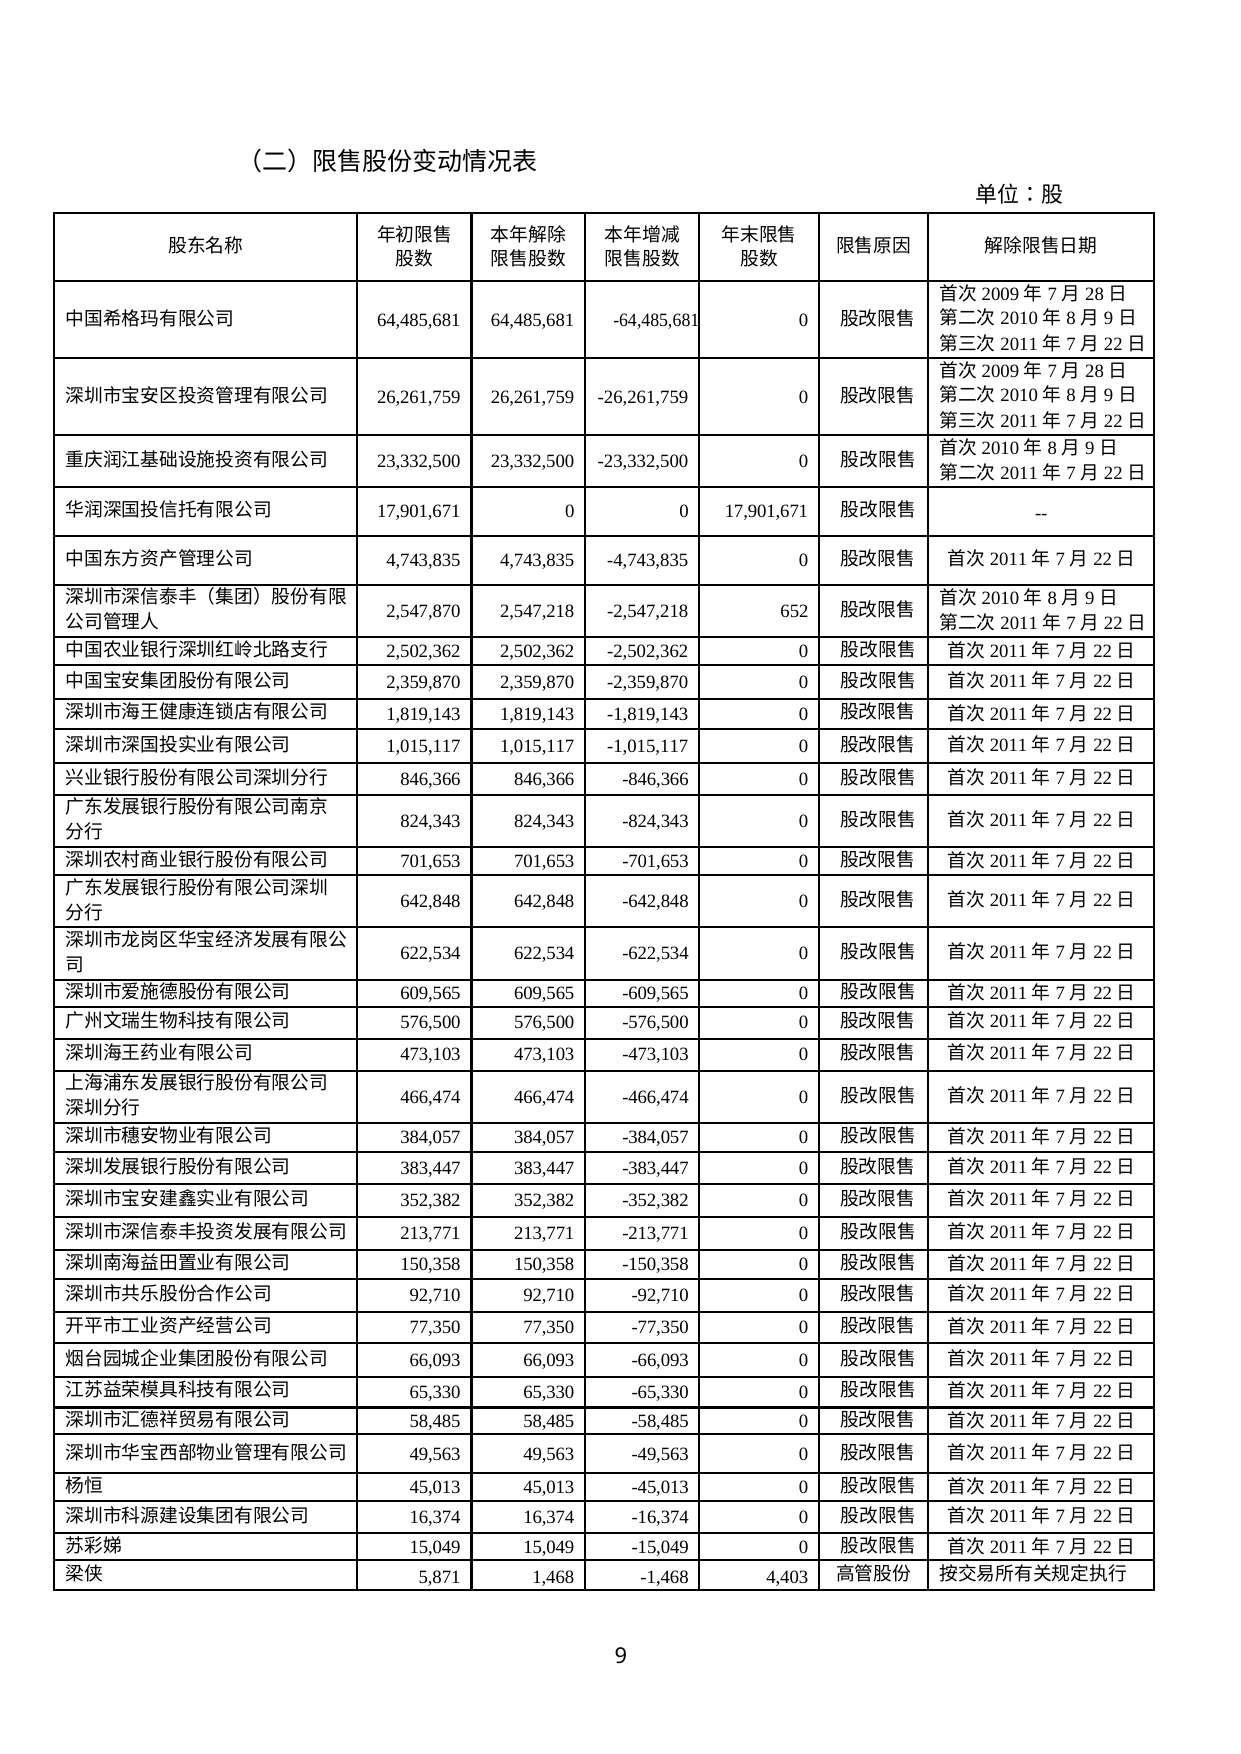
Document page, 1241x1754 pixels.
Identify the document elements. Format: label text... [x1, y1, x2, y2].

table_cell 1,468 [473, 1561, 584, 1588]
table_cell 15,049 [358, 1534, 470, 1559]
table_cell 150,358 [473, 1251, 584, 1278]
table_cell 首次 2011 年 7 月 22 日 [929, 1378, 1153, 1406]
table_cell -1,468 [586, 1561, 698, 1588]
table_cell 466,474 [358, 1072, 470, 1122]
table_cell 2,502,362 [358, 638, 470, 664]
table_cell -213,771 [586, 1218, 698, 1248]
table_cell 深圳市科源建设集团有限公司 [55, 1502, 356, 1532]
text 单位：股 [975, 178, 1169, 208]
table_cell 首次 2011 年 7 月 22 日 [929, 1409, 1153, 1433]
table_cell 股改限售 [820, 1153, 927, 1183]
table_cell 重庆润江基础设施投资有限公司 [55, 436, 356, 486]
table_cell 首次 2011 年 7 月 22 日 [929, 700, 1153, 728]
table_cell 0 [700, 1474, 818, 1499]
table_cell 23,332,500 [358, 436, 470, 486]
table_cell 中国宝安集团股份有限公司 [55, 666, 356, 698]
table_cell 0 [700, 1313, 818, 1342]
table_cell 0 [700, 1218, 818, 1248]
table_cell 0 [700, 1072, 818, 1122]
table_cell 股改限售 [820, 1008, 927, 1037]
table_cell 股改限售 [820, 1409, 927, 1433]
table_cell 股改限售 [820, 359, 927, 433]
table_cell 622,534 [473, 928, 584, 978]
table_cell 26,261,759 [473, 359, 584, 433]
table_cell 576,500 [358, 1008, 470, 1037]
table_cell -2,502,362 [586, 638, 698, 664]
table_cell 824,343 [473, 796, 584, 846]
table_cell 2,359,870 [358, 666, 470, 698]
table_cell 65,330 [473, 1378, 584, 1406]
table_cell 股改限售 [820, 1218, 927, 1248]
table_cell 77,350 [473, 1313, 584, 1342]
table_cell 824,343 [358, 796, 470, 846]
table_cell 股改限售 [820, 730, 927, 762]
table_cell 首次 2011 年 7 月 22 日 [929, 876, 1153, 926]
table_cell 深圳农村商业银行股份有限公司 [55, 848, 356, 874]
table_cell 首次 2011 年 7 月 22 日 [929, 1040, 1153, 1070]
table_cell 首次 2011 年 7 月 22 日 [929, 1218, 1153, 1248]
table_cell 深圳南海益田置业有限公司 [55, 1251, 356, 1278]
table_cell 16,374 [358, 1502, 470, 1532]
table_cell 0 [700, 282, 818, 357]
table_header 限售原因 [820, 214, 927, 279]
table_cell 23,332,500 [473, 436, 584, 486]
table_cell 首次 2011 年 7 月 22 日 [929, 1072, 1153, 1122]
table_cell 0 [700, 796, 818, 846]
table_cell 0 [700, 764, 818, 794]
table_cell 梁侠 [55, 1561, 356, 1588]
table_cell 213,771 [473, 1218, 584, 1248]
table_cell 股改限售 [820, 1534, 927, 1559]
table_cell 2,547,218 [473, 586, 584, 636]
table_cell 首次 2011 年 7 月 22 日 [929, 1502, 1153, 1532]
table_cell 股改限售 [820, 586, 927, 636]
table_cell 股改限售 [820, 1072, 927, 1122]
table_cell -466,474 [586, 1072, 698, 1122]
table_cell 股改限售 [820, 1251, 927, 1278]
table_cell 642,848 [473, 876, 584, 926]
table_cell 2,359,870 [473, 666, 584, 698]
table_cell 股改限售 [820, 1313, 927, 1342]
table_cell 深圳市华宝西部物业管理有限公司 [55, 1435, 356, 1472]
table_cell 15,049 [473, 1534, 584, 1559]
table_cell -473,103 [586, 1040, 698, 1070]
table_cell -- [929, 488, 1153, 534]
table_cell -26,261,759 [586, 359, 698, 433]
table_cell 0 [700, 848, 818, 874]
table_cell -846,366 [586, 764, 698, 794]
table_cell 股改限售 [820, 1124, 927, 1151]
table_cell 上海浦东发展银行股份有限公司 深圳分行 [55, 1072, 356, 1122]
table_cell -384,057 [586, 1124, 698, 1151]
table_cell 股改限售 [820, 928, 927, 978]
table_cell 0 [700, 666, 818, 698]
table_cell 中国农业银行深圳红岭北路支行 [55, 638, 356, 664]
table_cell 4,403 [700, 1561, 818, 1588]
table_cell 0 [700, 1280, 818, 1311]
table_header 本年增减 限售股数 [586, 214, 698, 279]
table_cell 2,502,362 [473, 638, 584, 664]
table_cell 股改限售 [820, 764, 927, 794]
table_cell 首次 2011 年 7 月 22 日 [929, 1313, 1153, 1342]
table_cell 213,771 [358, 1218, 470, 1248]
table_cell 首次 2010 年 8 月 9 日 第二次 2011 年 7 月 22 日 [929, 436, 1153, 486]
table_header 股东名称 [55, 214, 356, 279]
table_cell 0 [700, 730, 818, 762]
table_cell 首次 2011 年 7 月 22 日 [929, 1153, 1153, 1183]
table_cell 首次 2011 年 7 月 22 日 [929, 764, 1153, 794]
table_cell 0 [700, 928, 818, 978]
table_cell 473,103 [473, 1040, 584, 1070]
table_cell -16,374 [586, 1502, 698, 1532]
table_cell 首次 2011 年 7 月 22 日 [929, 1435, 1153, 1472]
table_cell 2,547,870 [358, 586, 470, 636]
table_cell 622,534 [358, 928, 470, 978]
table_cell 首次 2009 年 7 月 28 日 第二次 2010 年 8 月 9 日 第三次 2011 年 7 月 22 日 [929, 359, 1153, 433]
table_cell 0 [700, 1124, 818, 1151]
table_cell 77,350 [358, 1313, 470, 1342]
table_cell 股改限售 [820, 848, 927, 874]
table_cell -150,358 [586, 1251, 698, 1278]
table_cell 深圳市深信泰丰投资发展有限公司 [55, 1218, 356, 1248]
table_cell 92,710 [358, 1280, 470, 1311]
table_cell -4,743,835 [586, 537, 698, 584]
table_cell 701,653 [473, 848, 584, 874]
table_cell -23,332,500 [586, 436, 698, 486]
table_cell -49,563 [586, 1435, 698, 1472]
table_cell 股改限售 [820, 1185, 927, 1216]
table_cell 股改限售 [820, 638, 927, 664]
table_cell 华润深国投信托有限公司 [55, 488, 356, 534]
table_cell 846,366 [358, 764, 470, 794]
table_cell 首次 2011 年 7 月 22 日 [929, 796, 1153, 846]
table_cell 66,093 [473, 1344, 584, 1376]
table_cell 股改限售 [820, 876, 927, 926]
table_cell 首次 2011 年 7 月 22 日 [929, 1474, 1153, 1499]
table_cell 1,819,143 [358, 700, 470, 728]
table_cell 深圳市深信泰丰（集团）股份有限 公司管理人 [55, 586, 356, 636]
table_cell -701,653 [586, 848, 698, 874]
table_cell -65,330 [586, 1378, 698, 1406]
table_cell 0 [473, 488, 584, 534]
table_cell 股改限售 [820, 488, 927, 534]
table_cell 17,901,671 [358, 488, 470, 534]
table_cell -2,359,870 [586, 666, 698, 698]
table_cell -92,710 [586, 1280, 698, 1311]
table_cell 首次 2009 年 7 月 28 日 第二次 2010 年 8 月 9 日 第三次 2011 年 7 月 22 日 [929, 282, 1153, 357]
table_cell 4,743,835 [473, 537, 584, 584]
table_cell 广东发展银行股份有限公司深圳 分行 [55, 876, 356, 926]
table_cell 首次 2011 年 7 月 22 日 [929, 1251, 1153, 1278]
table_cell -1,015,117 [586, 730, 698, 762]
table_cell 0 [700, 1251, 818, 1278]
table_cell 首次 2011 年 7 月 22 日 [929, 1008, 1153, 1037]
table_cell 64,485,681 [473, 282, 584, 357]
table_cell 0 [700, 436, 818, 486]
table_cell 广州文瑞生物科技有限公司 [55, 1008, 356, 1037]
table_cell 352,382 [473, 1185, 584, 1216]
table_cell 352,382 [358, 1185, 470, 1216]
table_cell 0 [700, 1344, 818, 1376]
table_cell 广东发展银行股份有限公司南京 分行 [55, 796, 356, 846]
table_cell 股改限售 [820, 1344, 927, 1376]
subtitle （二）限售股份变动情况表 [237, 144, 539, 178]
table_cell 609,565 [358, 981, 470, 1006]
table_cell 1,819,143 [473, 700, 584, 728]
table_cell 深圳市宝安区投资管理有限公司 [55, 359, 356, 433]
table_cell 首次 2011 年 7 月 22 日 [929, 666, 1153, 698]
table_cell 58,485 [473, 1409, 584, 1433]
table_cell 0 [700, 1378, 818, 1406]
table_cell 兴业银行股份有限公司深圳分行 [55, 764, 356, 794]
table_cell 64,485,681 [358, 282, 470, 357]
table_cell 按交易所有关规定执行 [929, 1561, 1153, 1588]
table_cell -64,485,681 [586, 282, 698, 357]
table_cell 150,358 [358, 1251, 470, 1278]
table_cell 首次 2011 年 7 月 22 日 [929, 848, 1153, 874]
table_cell 66,093 [358, 1344, 470, 1376]
table_cell 股改限售 [820, 700, 927, 728]
table_cell 0 [700, 537, 818, 584]
table_cell 首次 2011 年 7 月 22 日 [929, 981, 1153, 1006]
table_cell -45,013 [586, 1474, 698, 1499]
table_cell 股改限售 [820, 1502, 927, 1532]
table_cell 846,366 [473, 764, 584, 794]
table_cell -1,819,143 [586, 700, 698, 728]
table_cell 0 [700, 359, 818, 433]
table_cell 65,330 [358, 1378, 470, 1406]
table_cell 0 [700, 981, 818, 1006]
table_cell 0 [700, 1040, 818, 1070]
table_header 年末限售 股数 [700, 214, 818, 279]
table_cell 首次 2011 年 7 月 22 日 [929, 730, 1153, 762]
table_cell 16,374 [473, 1502, 584, 1532]
table_cell 45,013 [473, 1474, 584, 1499]
table_cell 深圳市共乐股份合作公司 [55, 1280, 356, 1311]
table_cell 0 [700, 700, 818, 728]
table_cell 473,103 [358, 1040, 470, 1070]
table_cell 深圳发展银行股份有限公司 [55, 1153, 356, 1183]
table_cell 杨恒 [55, 1474, 356, 1499]
table_cell 26,261,759 [358, 359, 470, 433]
table_cell -824,343 [586, 796, 698, 846]
table_cell 首次 2011 年 7 月 22 日 [929, 1280, 1153, 1311]
table_cell 高管股份 [820, 1561, 927, 1588]
table_cell 苏彩娣 [55, 1534, 356, 1559]
table_cell -77,350 [586, 1313, 698, 1342]
table_cell -2,547,218 [586, 586, 698, 636]
table_cell 烟台园城企业集团股份有限公司 [55, 1344, 356, 1376]
table_cell 383,447 [358, 1153, 470, 1183]
table_cell 0 [700, 638, 818, 664]
table_cell 701,653 [358, 848, 470, 874]
table_cell -609,565 [586, 981, 698, 1006]
table_cell 0 [700, 1435, 818, 1472]
table_header 解除限售日期 [929, 214, 1153, 279]
table_cell 0 [700, 1534, 818, 1559]
table_cell 股改限售 [820, 537, 927, 584]
table_header 本年解除 限售股数 [473, 214, 584, 279]
table_cell 股改限售 [820, 666, 927, 698]
table_cell -15,049 [586, 1534, 698, 1559]
table_cell 股改限售 [820, 282, 927, 357]
table_cell 首次 2011 年 7 月 22 日 [929, 928, 1153, 978]
table_cell 49,563 [358, 1435, 470, 1472]
table_cell 92,710 [473, 1280, 584, 1311]
table_cell 中国东方资产管理公司 [55, 537, 356, 584]
table_cell 中国希格玛有限公司 [55, 282, 356, 357]
table_cell 深圳市海王健康连锁店有限公司 [55, 700, 356, 728]
table_cell 股改限售 [820, 981, 927, 1006]
table_cell 384,057 [473, 1124, 584, 1151]
table_cell 1,015,117 [358, 730, 470, 762]
table_cell 股改限售 [820, 1435, 927, 1472]
table_cell 首次 2011 年 7 月 22 日 [929, 537, 1153, 584]
table_cell -58,485 [586, 1409, 698, 1433]
table_cell 384,057 [358, 1124, 470, 1151]
table_cell 0 [700, 1409, 818, 1433]
table_cell 股改限售 [820, 1378, 927, 1406]
table_cell -66,093 [586, 1344, 698, 1376]
table_cell -642,848 [586, 876, 698, 926]
table_cell 深圳市爱施德股份有限公司 [55, 981, 356, 1006]
table_cell 深圳市汇德祥贸易有限公司 [55, 1409, 356, 1433]
table_cell 0 [700, 1185, 818, 1216]
table_cell 股改限售 [820, 1040, 927, 1070]
table_cell 466,474 [473, 1072, 584, 1122]
table_cell 股改限售 [820, 436, 927, 486]
table_cell 深圳市宝安建鑫实业有限公司 [55, 1185, 356, 1216]
table_cell 5,871 [358, 1561, 470, 1588]
table_cell 首次 2011 年 7 月 22 日 [929, 1185, 1153, 1216]
table_cell 49,563 [473, 1435, 584, 1472]
table_cell 首次 2011 年 7 月 22 日 [929, 1534, 1153, 1559]
table_header 年初限售 股数 [358, 214, 470, 279]
table_cell 0 [700, 876, 818, 926]
table_cell 4,743,835 [358, 537, 470, 584]
table_cell 0 [586, 488, 698, 534]
table_cell 383,447 [473, 1153, 584, 1183]
table_cell 576,500 [473, 1008, 584, 1037]
table_cell 652 [700, 586, 818, 636]
table_cell 642,848 [358, 876, 470, 926]
table_cell 0 [700, 1153, 818, 1183]
table_cell 609,565 [473, 981, 584, 1006]
table_cell 首次 2011 年 7 月 22 日 [929, 1344, 1153, 1376]
table_cell -383,447 [586, 1153, 698, 1183]
table_cell 深圳市穗安物业有限公司 [55, 1124, 356, 1151]
table_cell 股改限售 [820, 796, 927, 846]
table_cell 17,901,671 [700, 488, 818, 534]
table_cell 0 [700, 1502, 818, 1532]
table_cell -576,500 [586, 1008, 698, 1037]
table_cell 开平市工业资产经营公司 [55, 1313, 356, 1342]
table_cell 首次 2010 年 8 月 9 日 第二次 2011 年 7 月 22 日 [929, 586, 1153, 636]
table_cell -622,534 [586, 928, 698, 978]
table_cell 深圳市深国投实业有限公司 [55, 730, 356, 762]
table_cell 首次 2011 年 7 月 22 日 [929, 1124, 1153, 1151]
table_cell 45,013 [358, 1474, 470, 1499]
table_cell 深圳市龙岗区华宝经济发展有限公 司 [55, 928, 356, 978]
table_cell -352,382 [586, 1185, 698, 1216]
table_cell 股改限售 [820, 1280, 927, 1311]
table_cell 股改限售 [820, 1474, 927, 1499]
table_cell 首次 2011 年 7 月 22 日 [929, 638, 1153, 664]
table_cell 江苏益荣模具科技有限公司 [55, 1378, 356, 1406]
table_cell 1,015,117 [473, 730, 584, 762]
table_cell 0 [700, 1008, 818, 1037]
table_cell 深圳海王药业有限公司 [55, 1040, 356, 1070]
table_cell 58,485 [358, 1409, 470, 1433]
